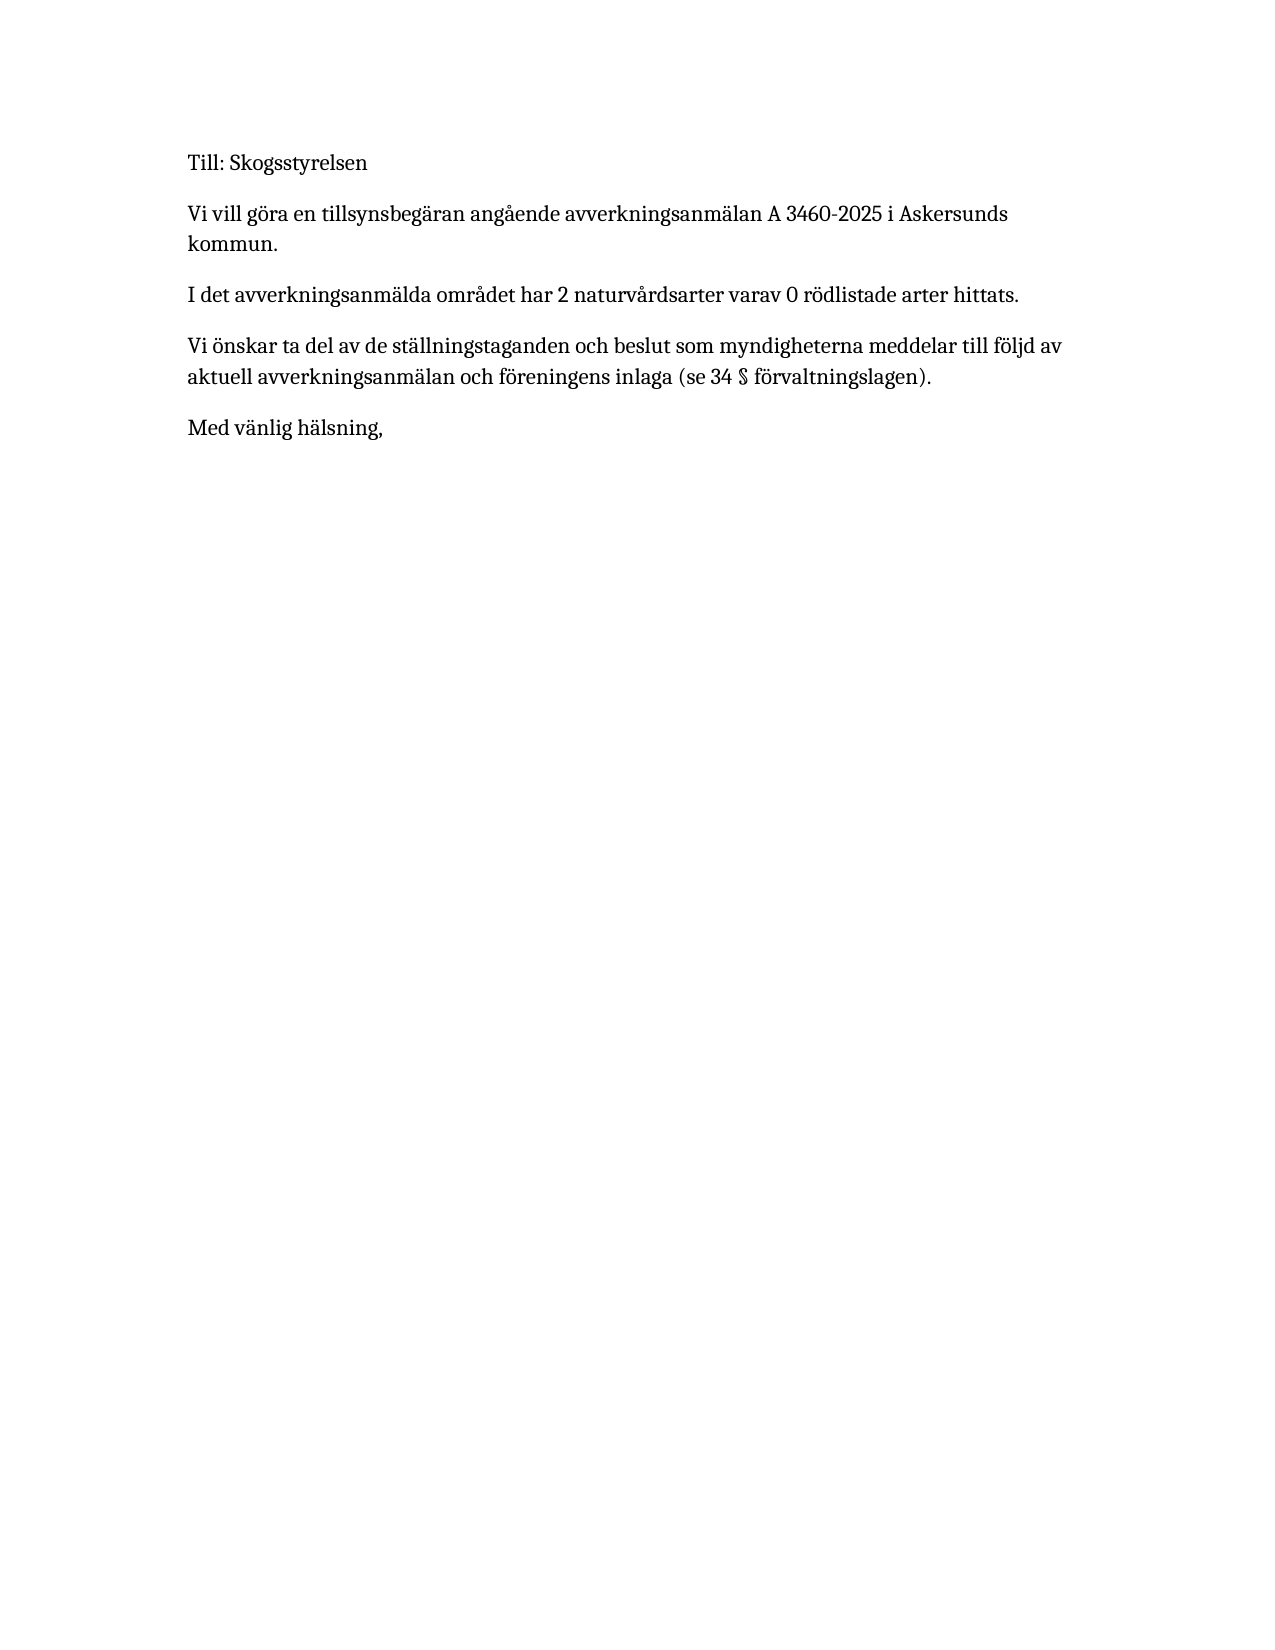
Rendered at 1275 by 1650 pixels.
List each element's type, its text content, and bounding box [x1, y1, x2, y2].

text Vi vill göra en tillsynsbegäran angående avverkningsanmälan A 3460-2025 i Askersunds kommun. [187, 201, 1087, 258]
text Till: Skogsstyrelsen [187, 150, 1087, 176]
text I det avverkningsanmälda området har 2 naturvårdsarter varav 0 rödlistade arter hittats. [187, 282, 1087, 309]
text Vi önskar ta del av de ställningstaganden och beslut som myndigheterna meddelar till följd av aktuell avverkningsanmälan och föreningens inlaga (se 34 § förvaltningslagen). [187, 333, 1087, 390]
text Med vänlig hälsning, [187, 414, 1087, 471]
